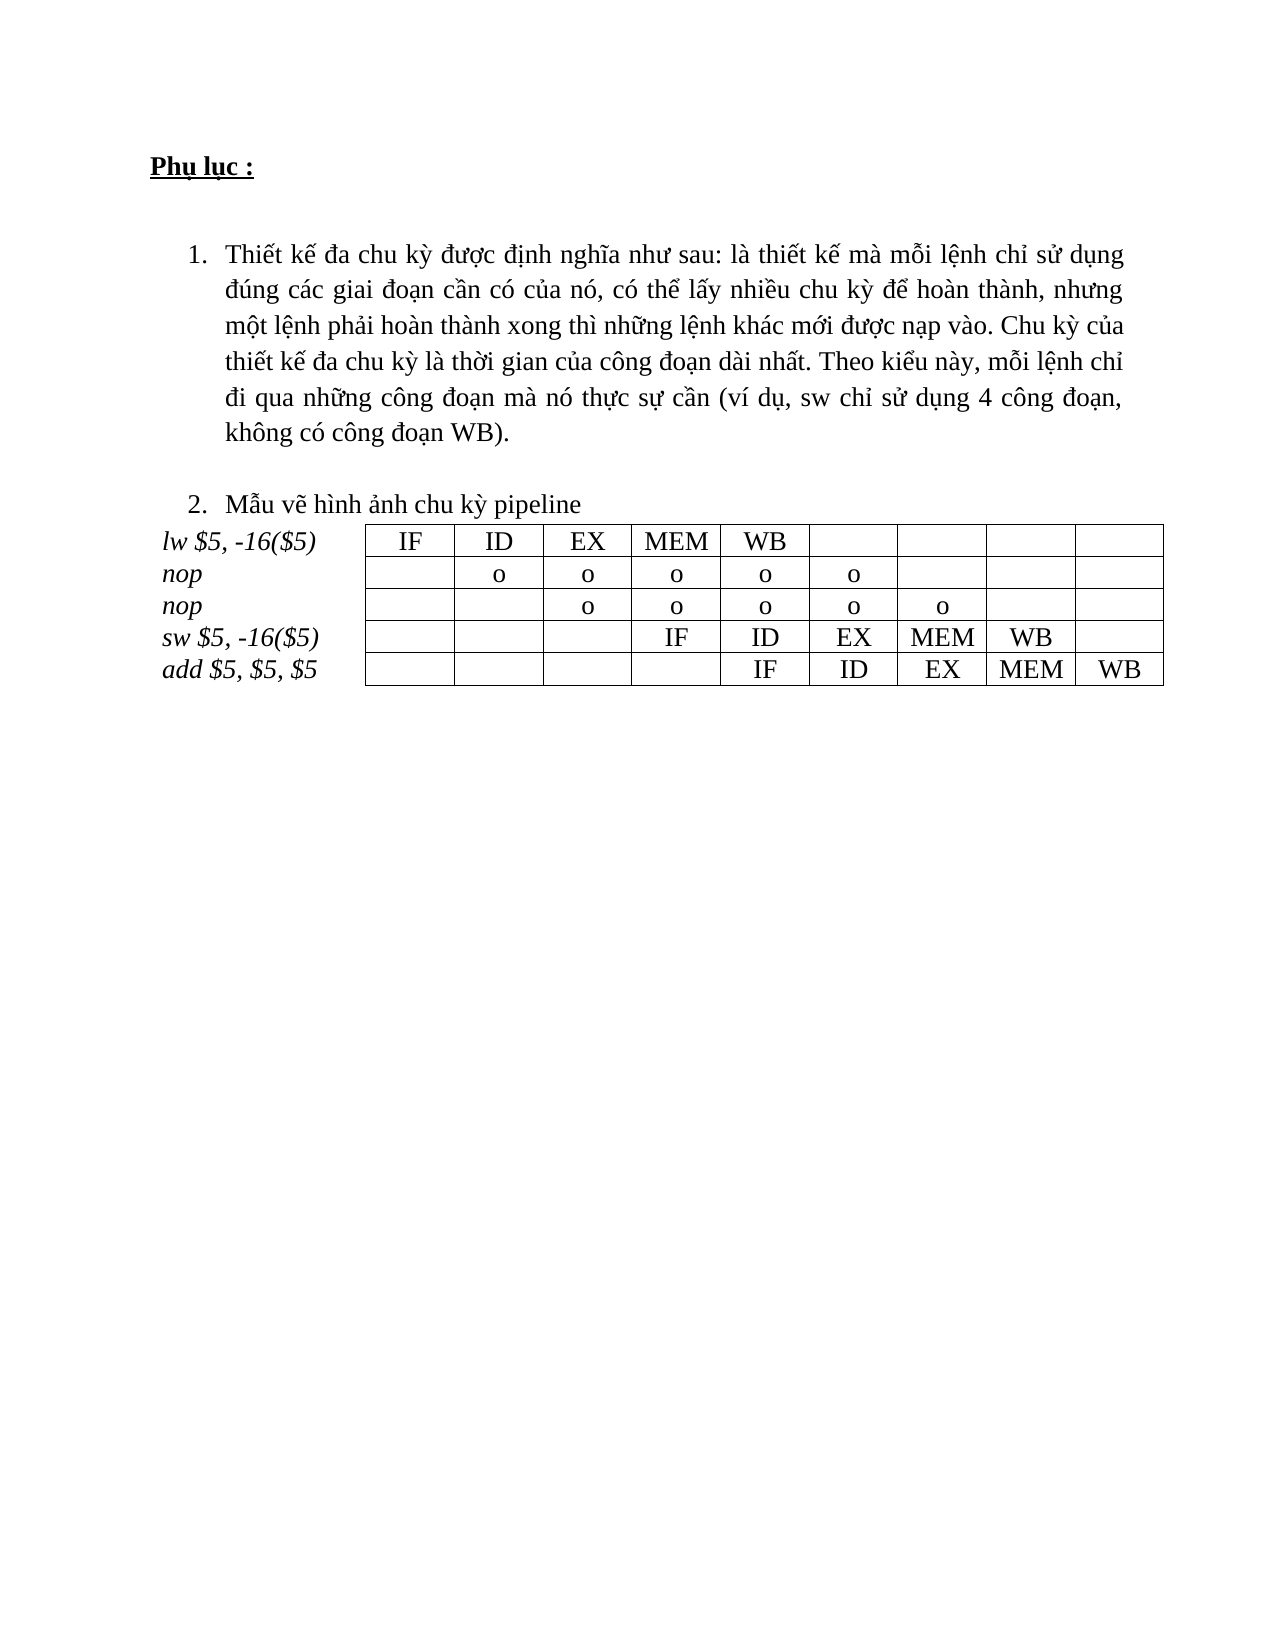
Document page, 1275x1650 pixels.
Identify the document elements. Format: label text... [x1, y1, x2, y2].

table_cell [366, 589, 454, 620]
table_cell [544, 653, 631, 684]
table_cell o [721, 557, 809, 588]
table_cell o [810, 557, 897, 588]
list Thiết kế đa chu kỳ được định nghĩa như sau: là thiết kế mà mỗi lệnh chỉ sử dụng đúng các giai đoạn cần có của nó, có thể lấy nhiều chu kỳ để hoàn thành, nhưng một lệnh phải hoàn thành xong thì những lệnh khác mới được nạp vào. Chu kỳ của thiết kế đa chu kỳ là thời gian của công đoạn dài nhất. Theo kiểu này, mỗi lệnh chỉ đi qua những công đoạn mà nó thực sự cần (ví dụ, sw chỉ sử dụng 4 công đoạn, không có công đoạn WB). [187, 238, 1125, 447]
text Phụ lục : [150, 150, 1125, 181]
table_header [1076, 525, 1163, 556]
table_cell [898, 557, 986, 588]
table_cell IF [721, 653, 809, 684]
table_cell o [632, 589, 720, 620]
table_cell [455, 589, 543, 620]
table_cell [366, 557, 454, 588]
table_header ID [455, 525, 543, 556]
table_cell ID [721, 621, 809, 652]
table_cell o [632, 557, 720, 588]
table_cell WB [1076, 653, 1163, 684]
table_header IF [366, 525, 454, 556]
table_cell [544, 621, 631, 652]
table_cell [455, 621, 543, 652]
table_header EX [544, 525, 631, 556]
table_header [987, 525, 1075, 556]
table_header WB [721, 525, 809, 556]
table_cell ID [810, 653, 897, 684]
table_cell o [898, 589, 986, 620]
table_cell MEM [987, 653, 1075, 684]
table_cell IF [632, 621, 720, 652]
table_cell nop [150, 588, 365, 620]
table_header [810, 525, 897, 556]
table_cell o [544, 557, 631, 588]
table_cell [366, 653, 454, 684]
table_cell sw $5, -16($5) [150, 620, 365, 652]
table_cell EX [898, 653, 986, 684]
table_cell o [544, 589, 631, 620]
table_cell MEM [898, 621, 986, 652]
list Mẫu vẽ hình ảnh chu kỳ pipeline [187, 488, 1125, 519]
table_cell WB [987, 621, 1075, 652]
table_cell [455, 653, 543, 684]
table_cell [366, 621, 454, 652]
table_cell [1076, 557, 1163, 588]
table_cell [987, 557, 1075, 588]
table_cell o [810, 589, 897, 620]
table_header MEM [632, 525, 720, 556]
table_cell o [721, 589, 809, 620]
table_cell nop [150, 556, 365, 588]
table_cell [632, 653, 720, 684]
table_cell [1076, 589, 1163, 620]
table_cell [1076, 621, 1163, 652]
table_cell o [455, 557, 543, 588]
table_cell add $5, $5, $5 [150, 652, 365, 684]
table_cell [987, 589, 1075, 620]
table_header [898, 525, 986, 556]
table_cell EX [810, 621, 897, 652]
table_header lw $5, -16($5) [150, 524, 365, 556]
